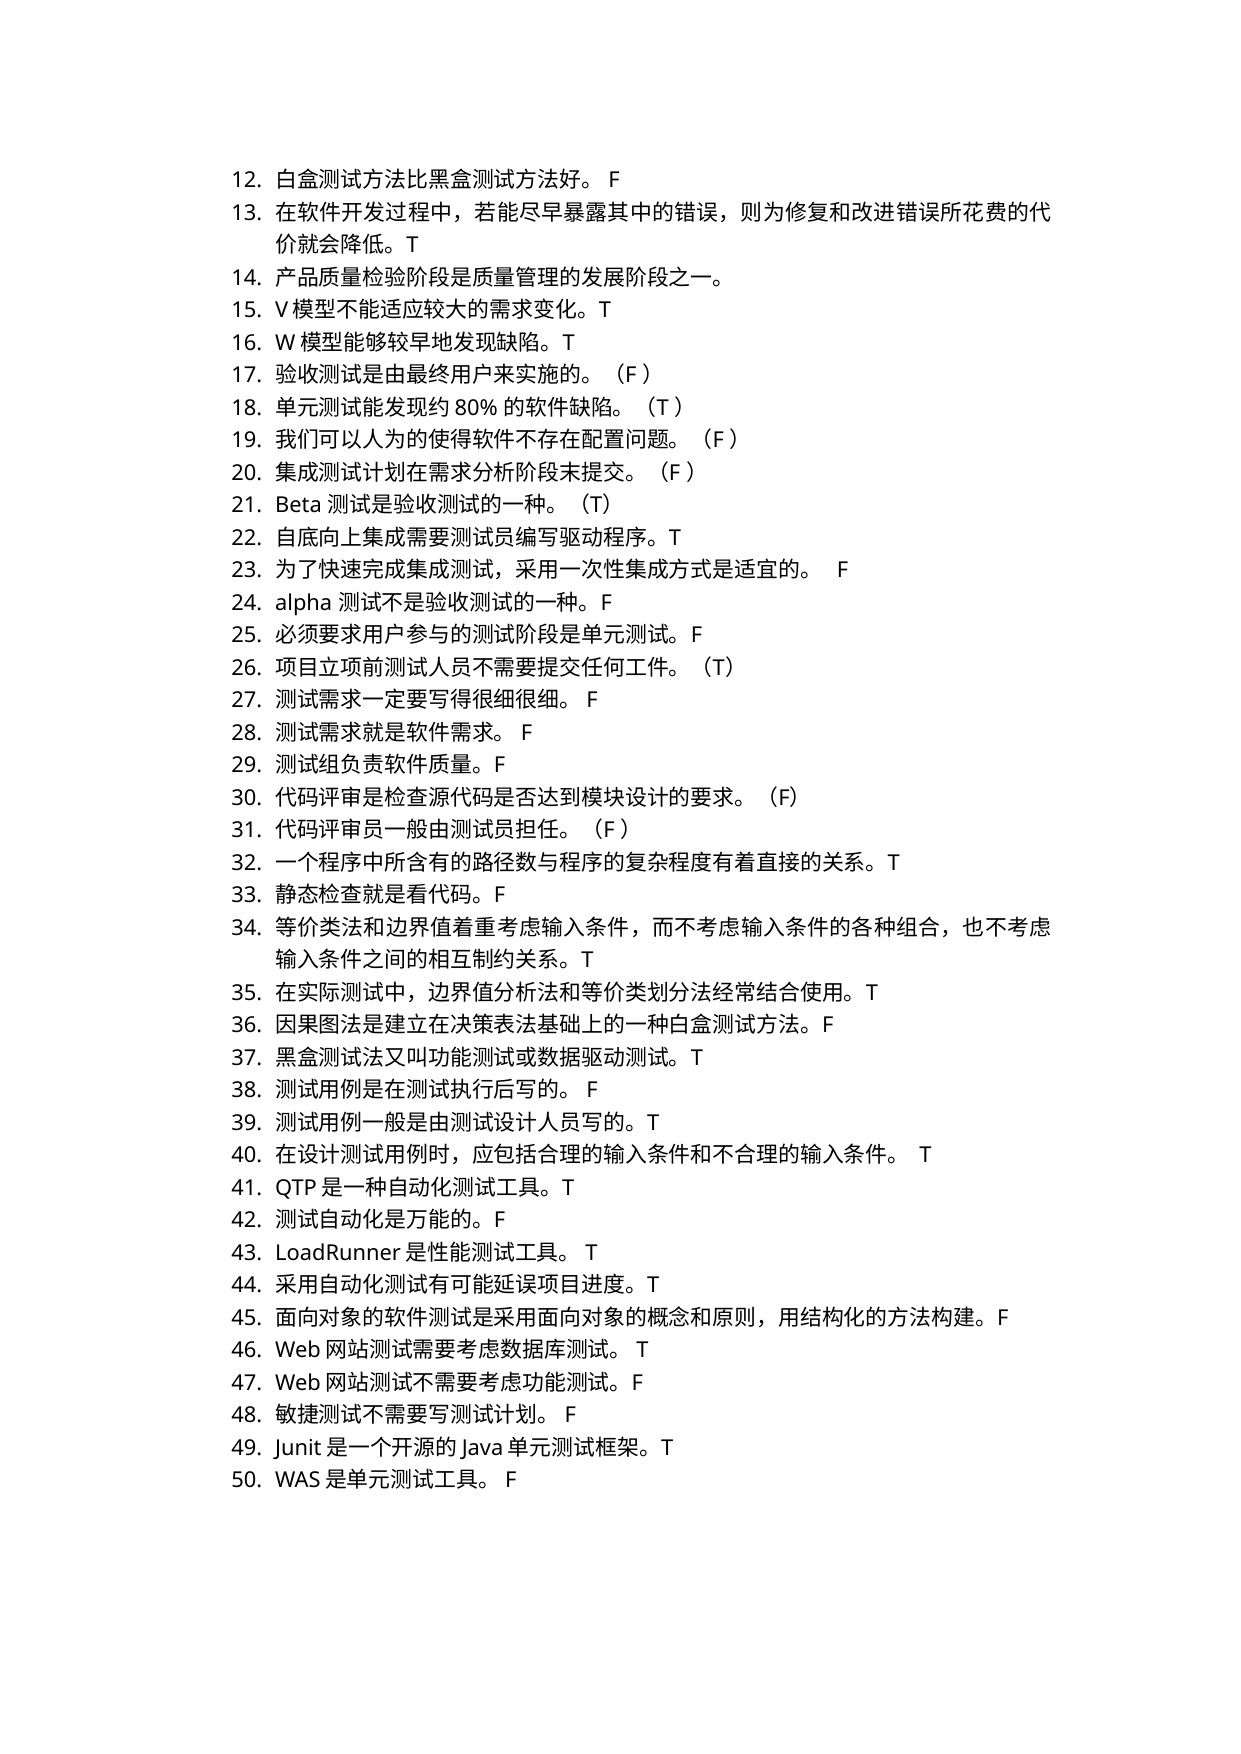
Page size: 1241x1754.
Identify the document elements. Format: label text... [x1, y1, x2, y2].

list 测试自动化是万能的。F [231, 1202, 1053, 1234]
list Junit是一个开源的Java单元测试框架。T [231, 1429, 1053, 1462]
list Beta 测试是验收测试的一种。（T） [231, 487, 1053, 519]
list 静态检查就是看代码。F [231, 877, 1053, 909]
list 为了快速完成集成测试，采用一次性集成方式是适宜的。 F [231, 552, 1053, 584]
list 验收测试是由最终用户来实施的。（F ） [231, 357, 1053, 389]
list 因果图法是建立在决策表法基础上的一种白盒测试方法。F [231, 1007, 1053, 1039]
list 在设计测试用例时，应包括合理的输入条件和不合理的输入条件。 T [231, 1137, 1053, 1169]
list 白盒测试方法比黑盒测试方法好。 F [231, 162, 1053, 194]
list 测试需求就是软件需求。 F [231, 714, 1053, 747]
list 集成测试计划在需求分析阶段末提交。（F ） [231, 454, 1053, 487]
list W模型能够较早地发现缺陷。T [231, 324, 1053, 357]
list 一个程序中所含有的路径数与程序的复杂程度有着直接的关系。T [231, 844, 1053, 877]
list 代码评审员一般由测试员担任。（F ） [231, 812, 1053, 844]
list Web网站测试不需要考虑功能测试。F [231, 1364, 1053, 1397]
list 测试用例一般是由测试设计人员写的。T [231, 1104, 1053, 1137]
list 测试用例是在测试执行后写的。 F [231, 1072, 1053, 1104]
list 在软件开发过程中，若能尽早暴露其中的错误，则为修复和改进错误所花费的代价就会降低。T [231, 194, 1053, 259]
list 面向对象的软件测试是采用面向对象的概念和原则，用结构化的方法构建。F [231, 1299, 1053, 1332]
list alpha 测试不是验收测试的一种。F [231, 584, 1053, 617]
list 测试组负责软件质量。F [231, 747, 1053, 779]
list Web网站测试需要考虑数据库测试。 T [231, 1332, 1053, 1364]
list 项目立项前测试人员不需要提交任何工件。（T） [231, 649, 1053, 682]
list 敏捷测试不需要写测试计划。 F [231, 1397, 1053, 1429]
list 自底向上集成需要测试员编写驱动程序。T [231, 519, 1053, 552]
list V模型不能适应较大的需求变化。T [231, 292, 1053, 324]
list 我们可以人为的使得软件不存在配置问题。（F ） [231, 422, 1053, 454]
list LoadRunner是性能测试工具。 T [231, 1234, 1053, 1267]
list 代码评审是检查源代码是否达到模块设计的要求。（F） [231, 779, 1053, 812]
list 等价类法和边界值着重考虑输入条件，而不考虑输入条件的各种组合，也不考虑输入条件之间的相互制约关系。T [231, 909, 1053, 974]
list 单元测试能发现约80% 的软件缺陷。（T ） [231, 389, 1053, 422]
list 采用自动化测试有可能延误项目进度。T [231, 1267, 1053, 1299]
list 必须要求用户参与的测试阶段是单元测试。F [231, 617, 1053, 649]
list 测试需求一定要写得很细很细。 F [231, 682, 1053, 714]
list 产品质量检验阶段是质量管理的发展阶段之一。 [231, 259, 1053, 292]
list 在实际测试中，边界值分析法和等价类划分法经常结合使用。T [231, 974, 1053, 1007]
list QTP是一种自动化测试工具。T [231, 1169, 1053, 1202]
list 黑盒测试法又叫功能测试或数据驱动测试。T [231, 1039, 1053, 1072]
list WAS是单元测试工具。 F [231, 1462, 1053, 1494]
